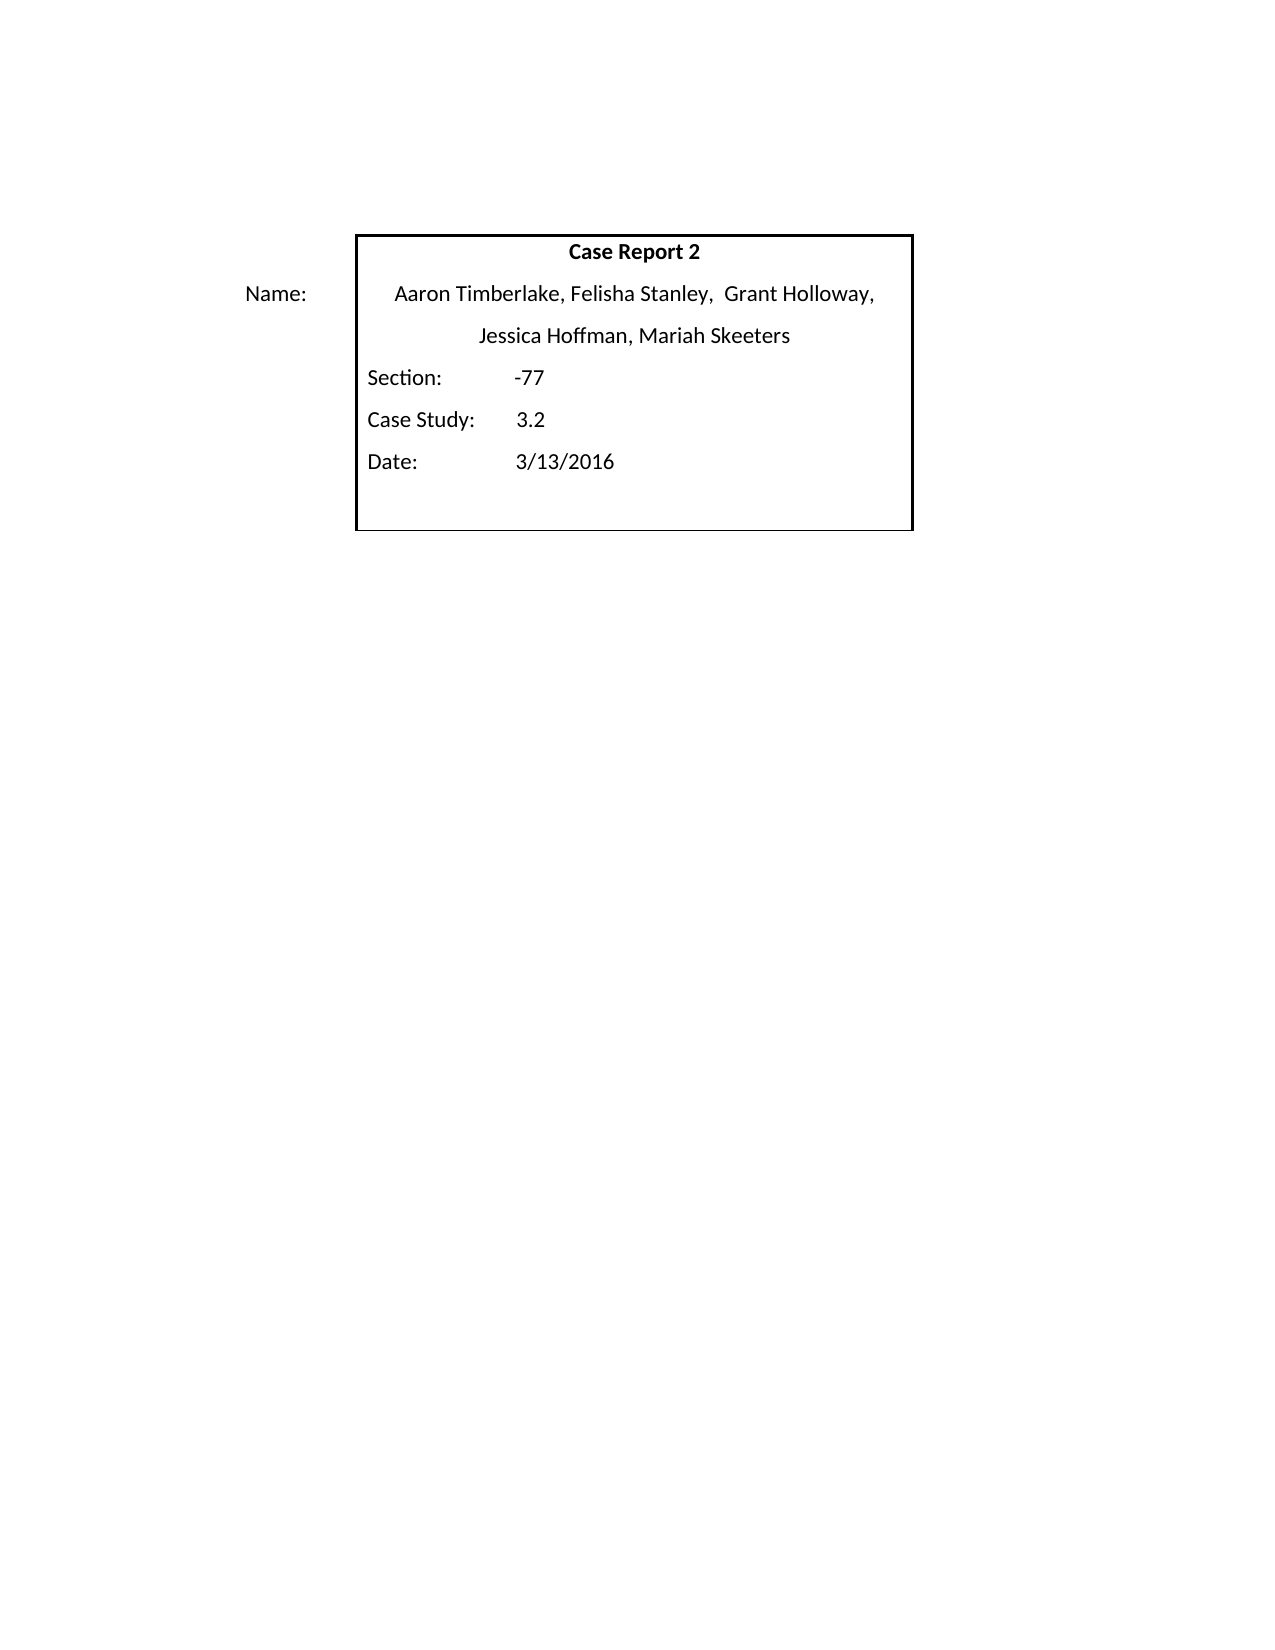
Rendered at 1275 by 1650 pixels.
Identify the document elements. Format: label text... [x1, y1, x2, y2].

table_header Case Report 2 Name: Aaron Timberlake, Felisha Stanley, Grant Holloway, Jessica Hoffman, Mariah Skeeters Section: -77 Case Study: 3.2 Date: 3/13/2016 [358, 237, 911, 530]
